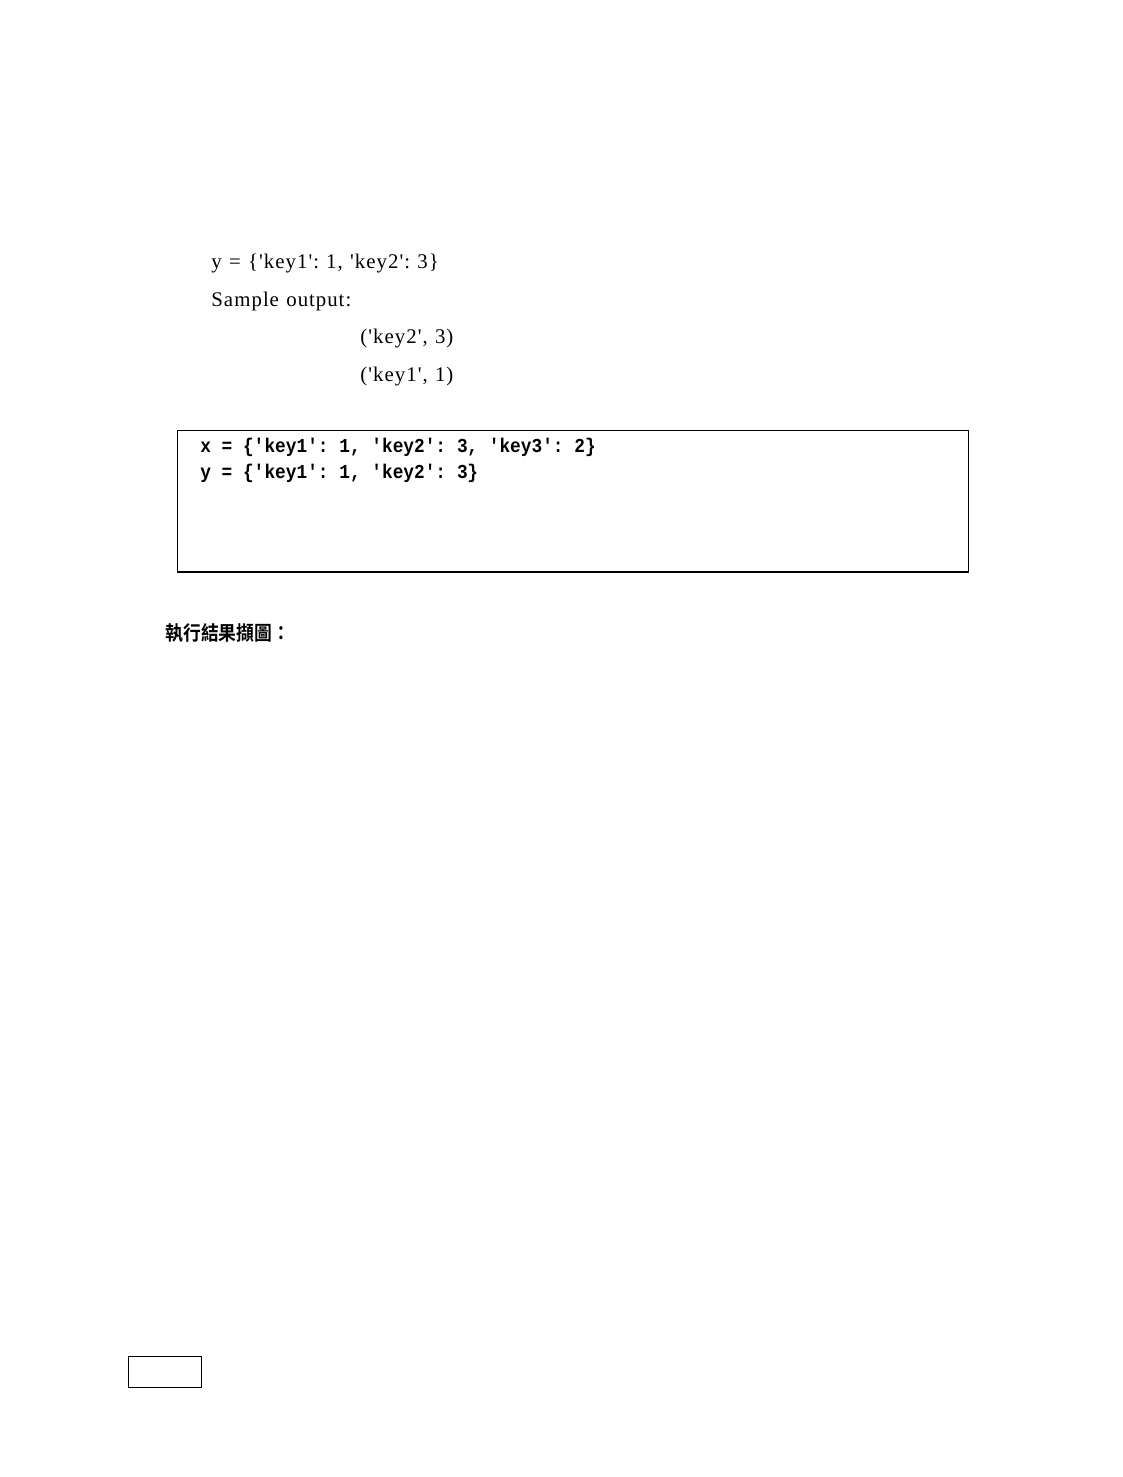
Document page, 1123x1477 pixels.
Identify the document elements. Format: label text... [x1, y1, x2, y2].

text y = {'key1': 1, 'key2': 3} [165, 243, 969, 280]
list 執行結果擷圖： [165, 617, 957, 646]
text Sample output: [165, 280, 969, 318]
table_header x = {'key1': 1, 'key2': 3, 'key3': 2} y = {'key1': 1, 'key2': 3} [178, 431, 968, 571]
text ('key1', 1) [165, 355, 969, 393]
text ('key2', 3) [165, 318, 969, 355]
